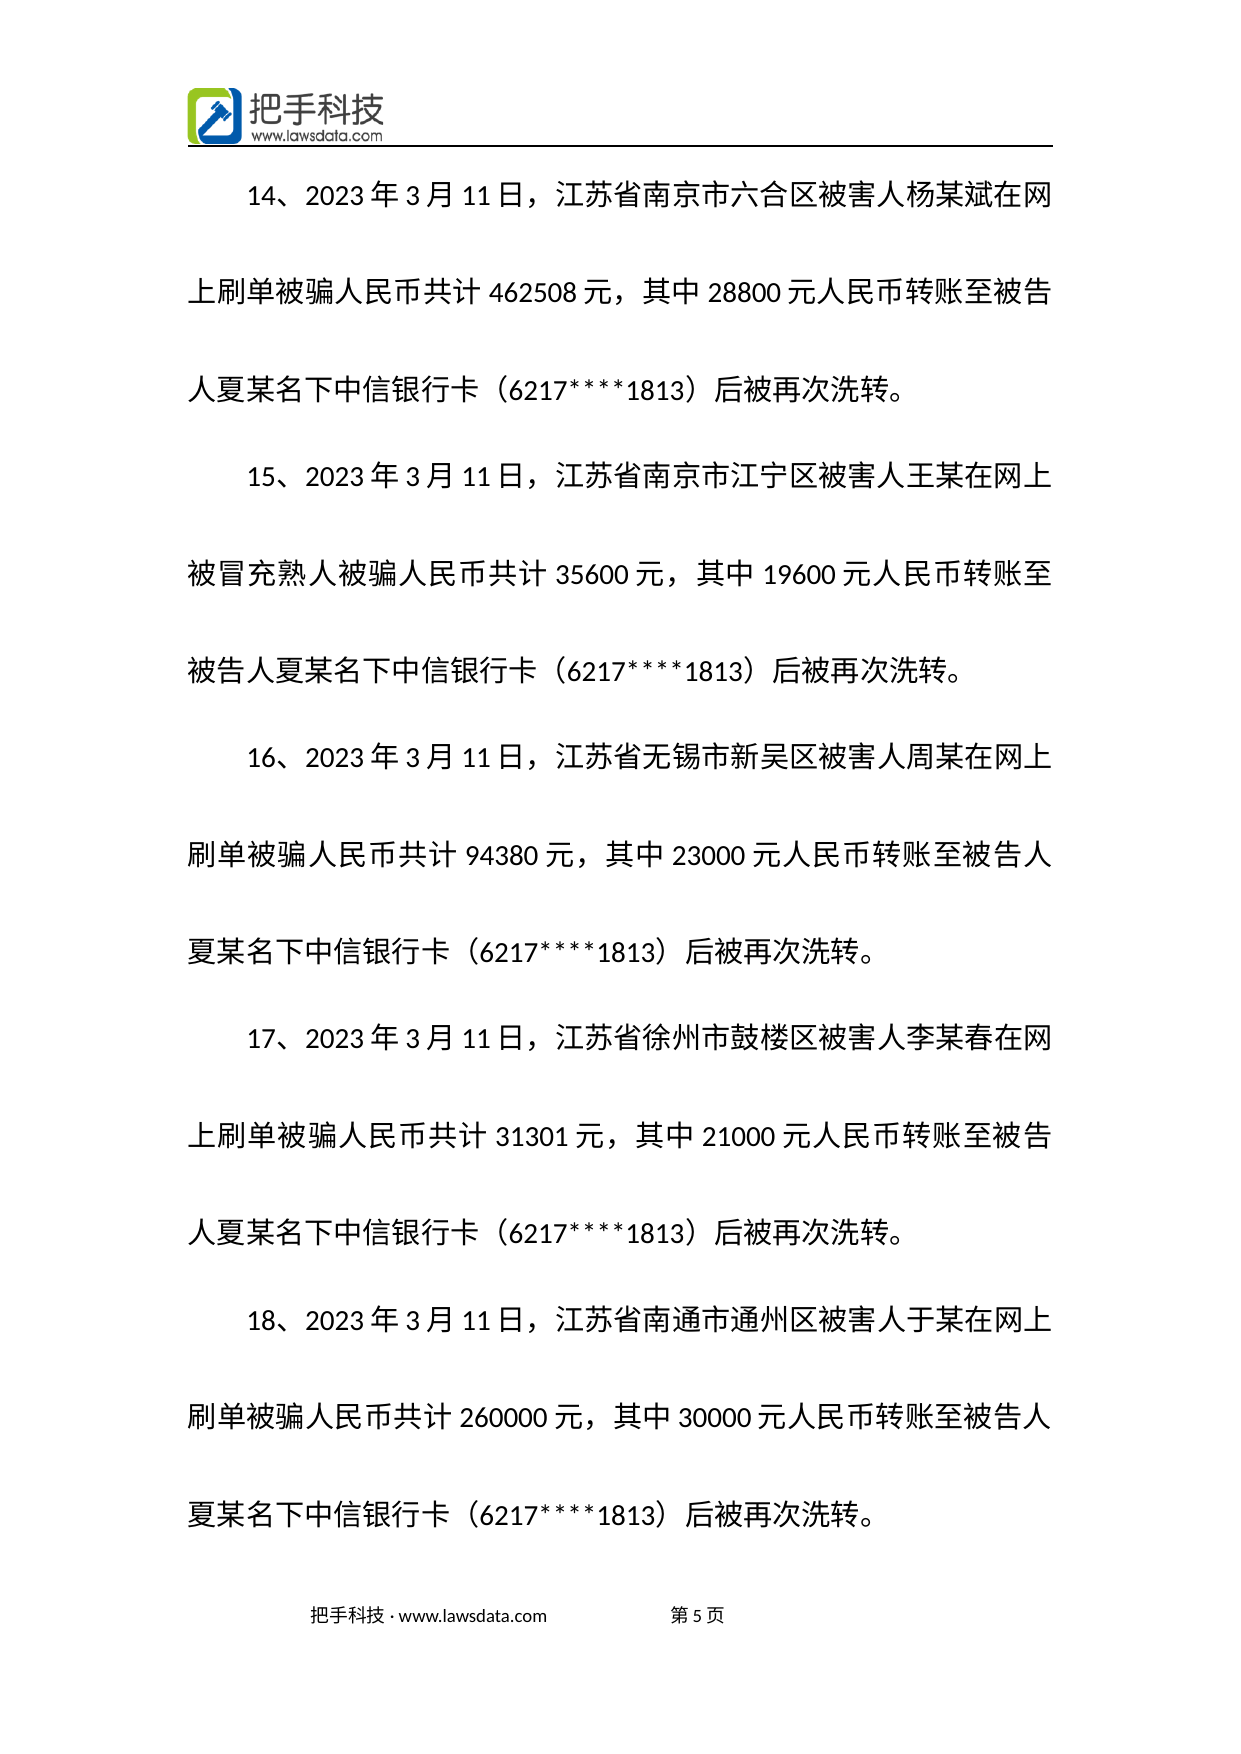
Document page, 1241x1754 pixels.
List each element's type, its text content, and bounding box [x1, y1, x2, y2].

text 17、2023年3月11日，江苏省徐州市鼓楼区被害人李某春在网上刷单被骗人民币共计31301元，其中21000元人民币转账至被告人夏某名下中信银行卡（6217****1813）后被再次洗转。 [187, 1004, 1053, 1264]
text 15、2023年3月11日，江苏省南京市江宁区被害人王某在网上被冒充熟人被骗人民币共计35600元，其中19600元人民币转账至被告人夏某名下中信银行卡（6217****1813）后被再次洗转。 [187, 441, 1053, 701]
picture [187, 88, 384, 144]
text 16、2023年3月11日，江苏省无锡市新吴区被害人周某在网上刷单被骗人民币共计94380元，其中23000元人民币转账至被告人夏某名下中信银行卡（6217****1813）后被再次洗转。 [187, 722, 1053, 982]
text 18、2023年3月11日，江苏省南通市通州区被害人于某在网上刷单被骗人民币共计260000元，其中30000元人民币转账至被告人夏某名下中信银行卡（6217****1813）后被再次洗转。 [187, 1285, 1053, 1545]
text 14、2023年3月11日，江苏省南京市六合区被害人杨某斌在网上刷单被骗人民币共计462508元，其中28800元人民币转账至被告人夏某名下中信银行卡（6217****1813）后被再次洗转。 [187, 160, 1053, 420]
